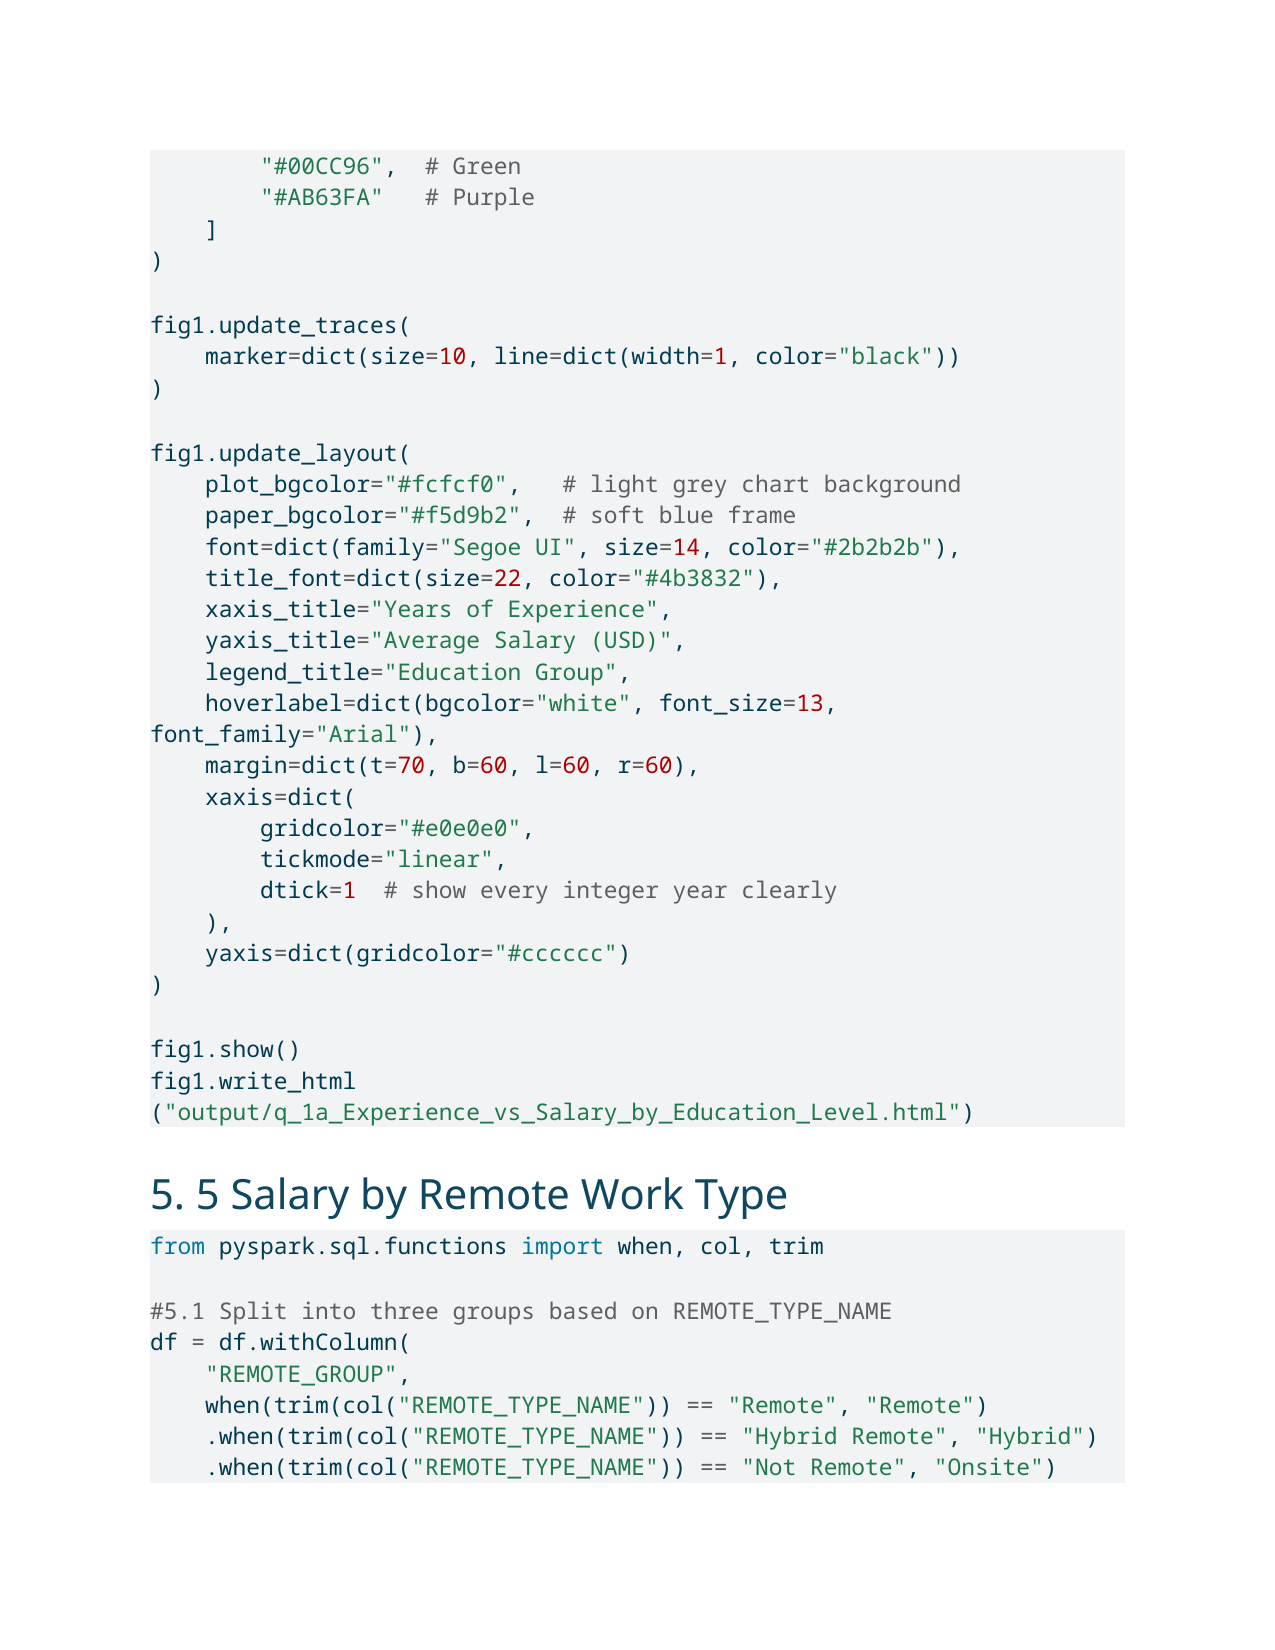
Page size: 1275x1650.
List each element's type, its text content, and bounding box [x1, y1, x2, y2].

subtitle 5. 5 Salary by Remote Work Type [150, 1165, 1125, 1221]
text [150, 1230, 1125, 1483]
